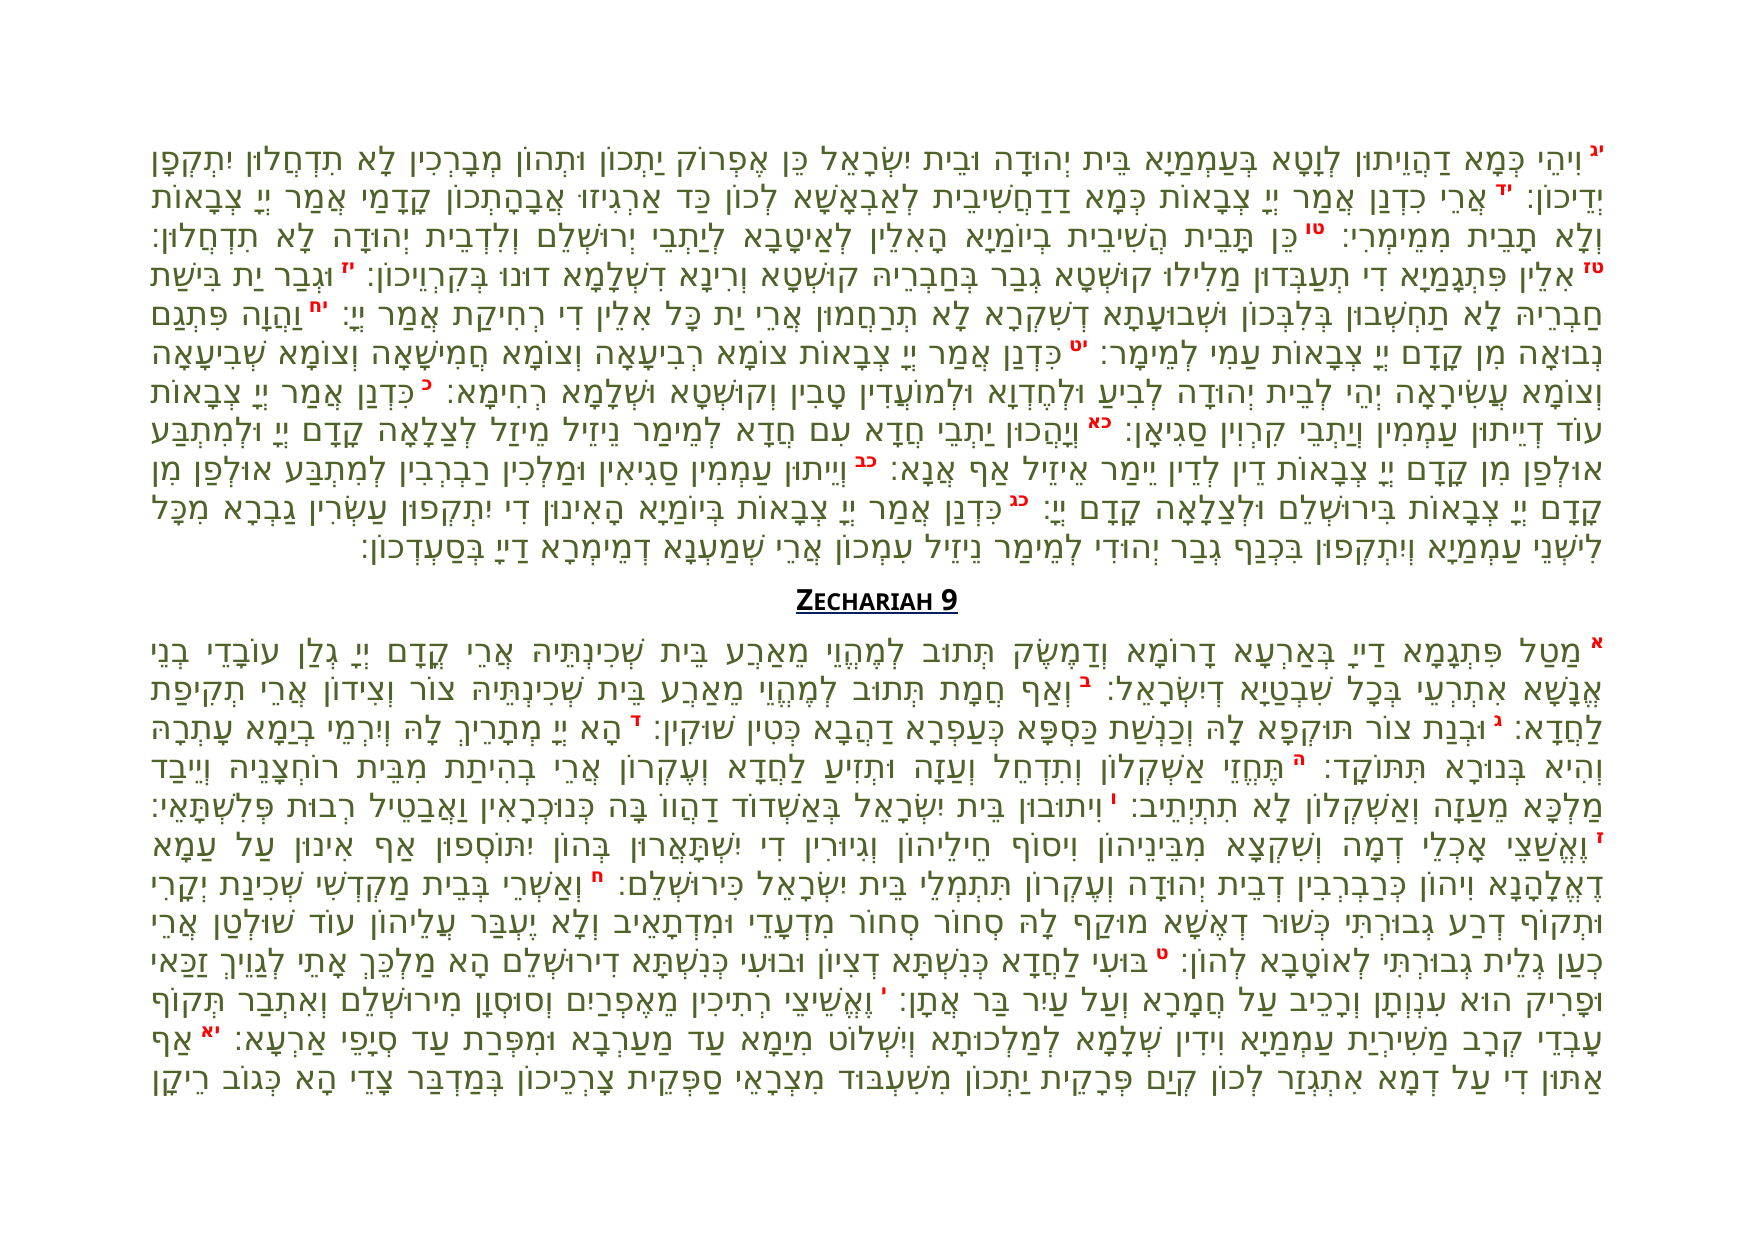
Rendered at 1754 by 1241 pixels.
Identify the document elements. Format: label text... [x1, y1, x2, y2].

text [150, 631, 1604, 1097]
text Zechariah 9 [150, 579, 1604, 618]
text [150, 139, 1604, 566]
